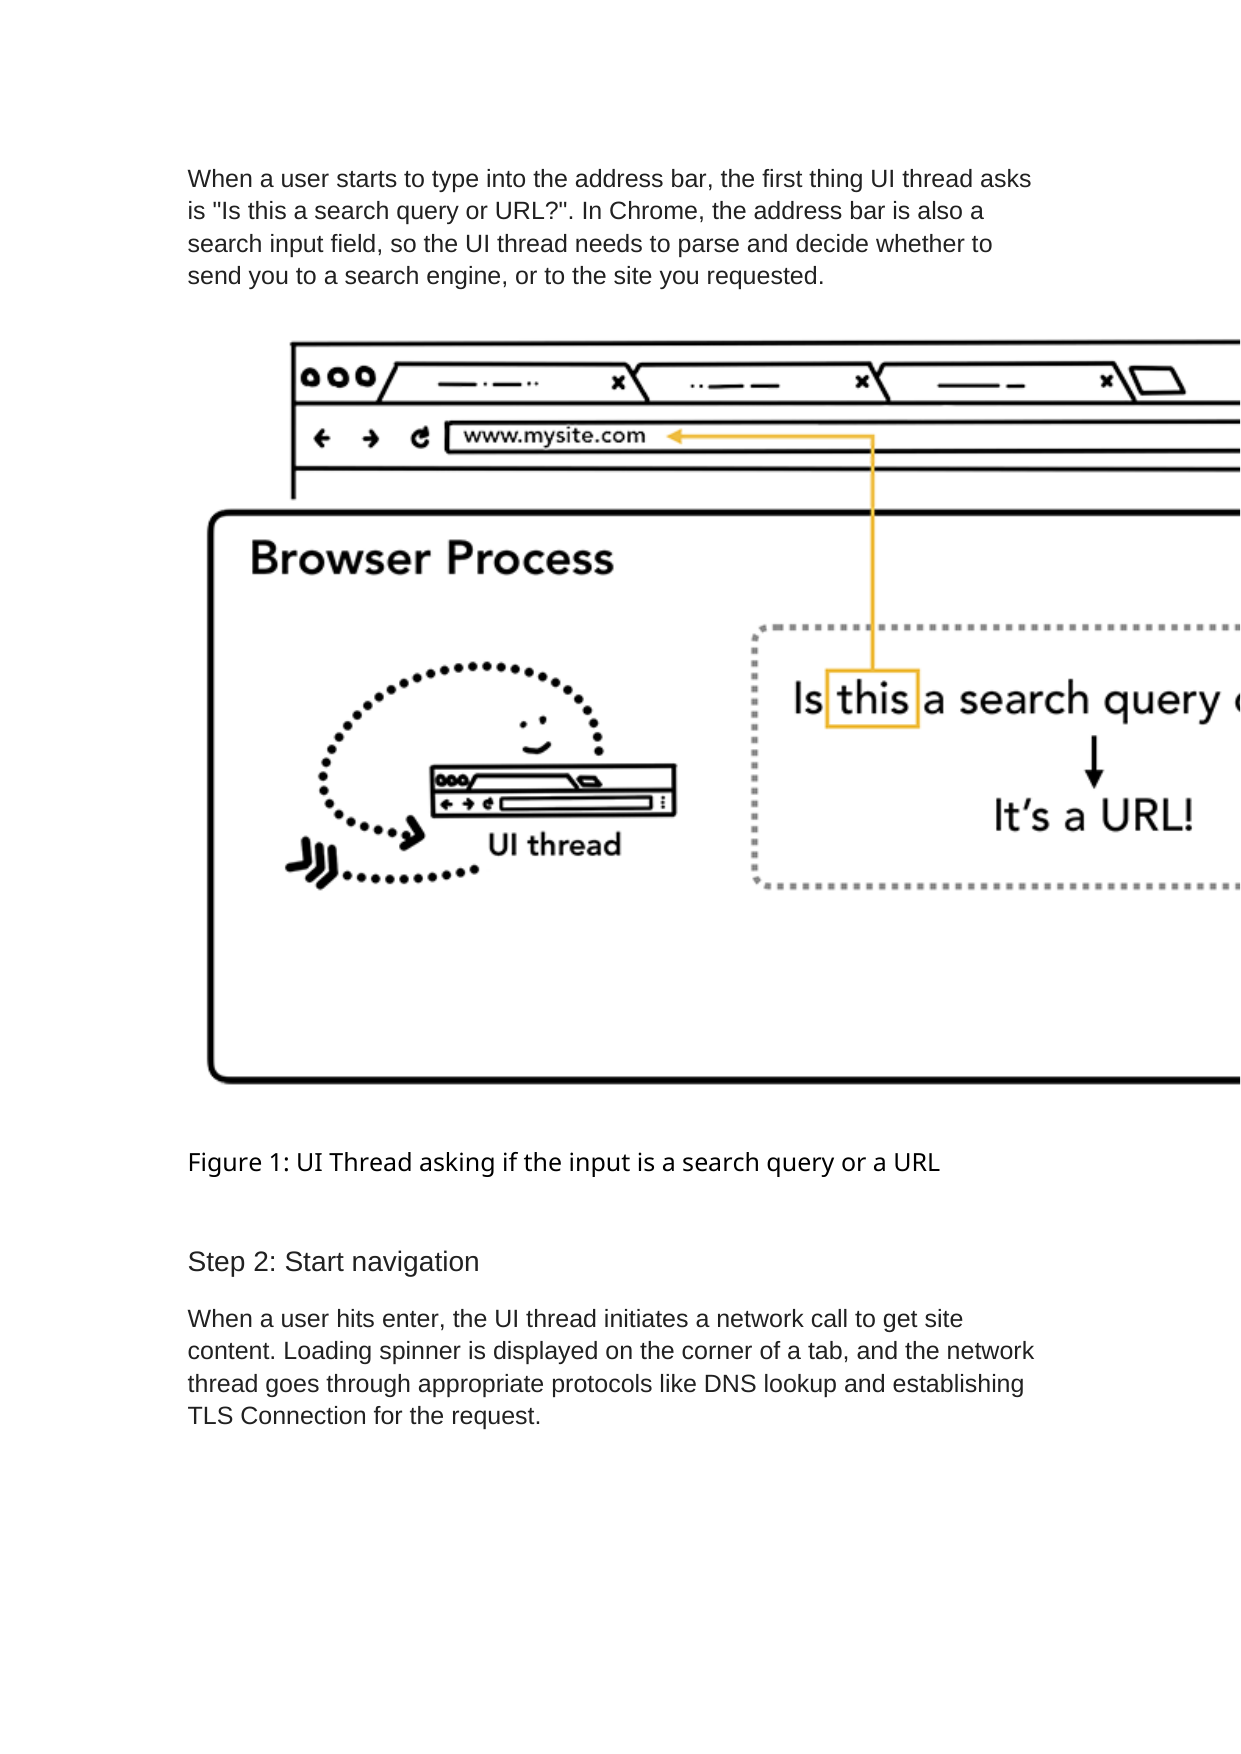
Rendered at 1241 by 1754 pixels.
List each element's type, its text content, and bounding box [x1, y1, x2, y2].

text Step 2: Start navigation [187, 1244, 1053, 1277]
text Figure 1: UI Thread asking if the input is a search query or a URL [187, 1105, 1053, 1194]
picture [187, 317, 1241, 1105]
text When a user hits enter, the UI thread initiates a network call to get site content. Loading spinner is displayed on the corner of a tab, and the network thread goes through appropriate protocols like DNS lookup and establishing TLS Connection for the request. [187, 1302, 1053, 1432]
text When a user starts to type into the address bar, the first thing UI thread asks is "Is this a search query or URL?". In Chrome, the address bar is also a search input field, so the UI thread needs to parse and decide whether to send you to a search engine, or to the site you requested. [187, 162, 1053, 292]
